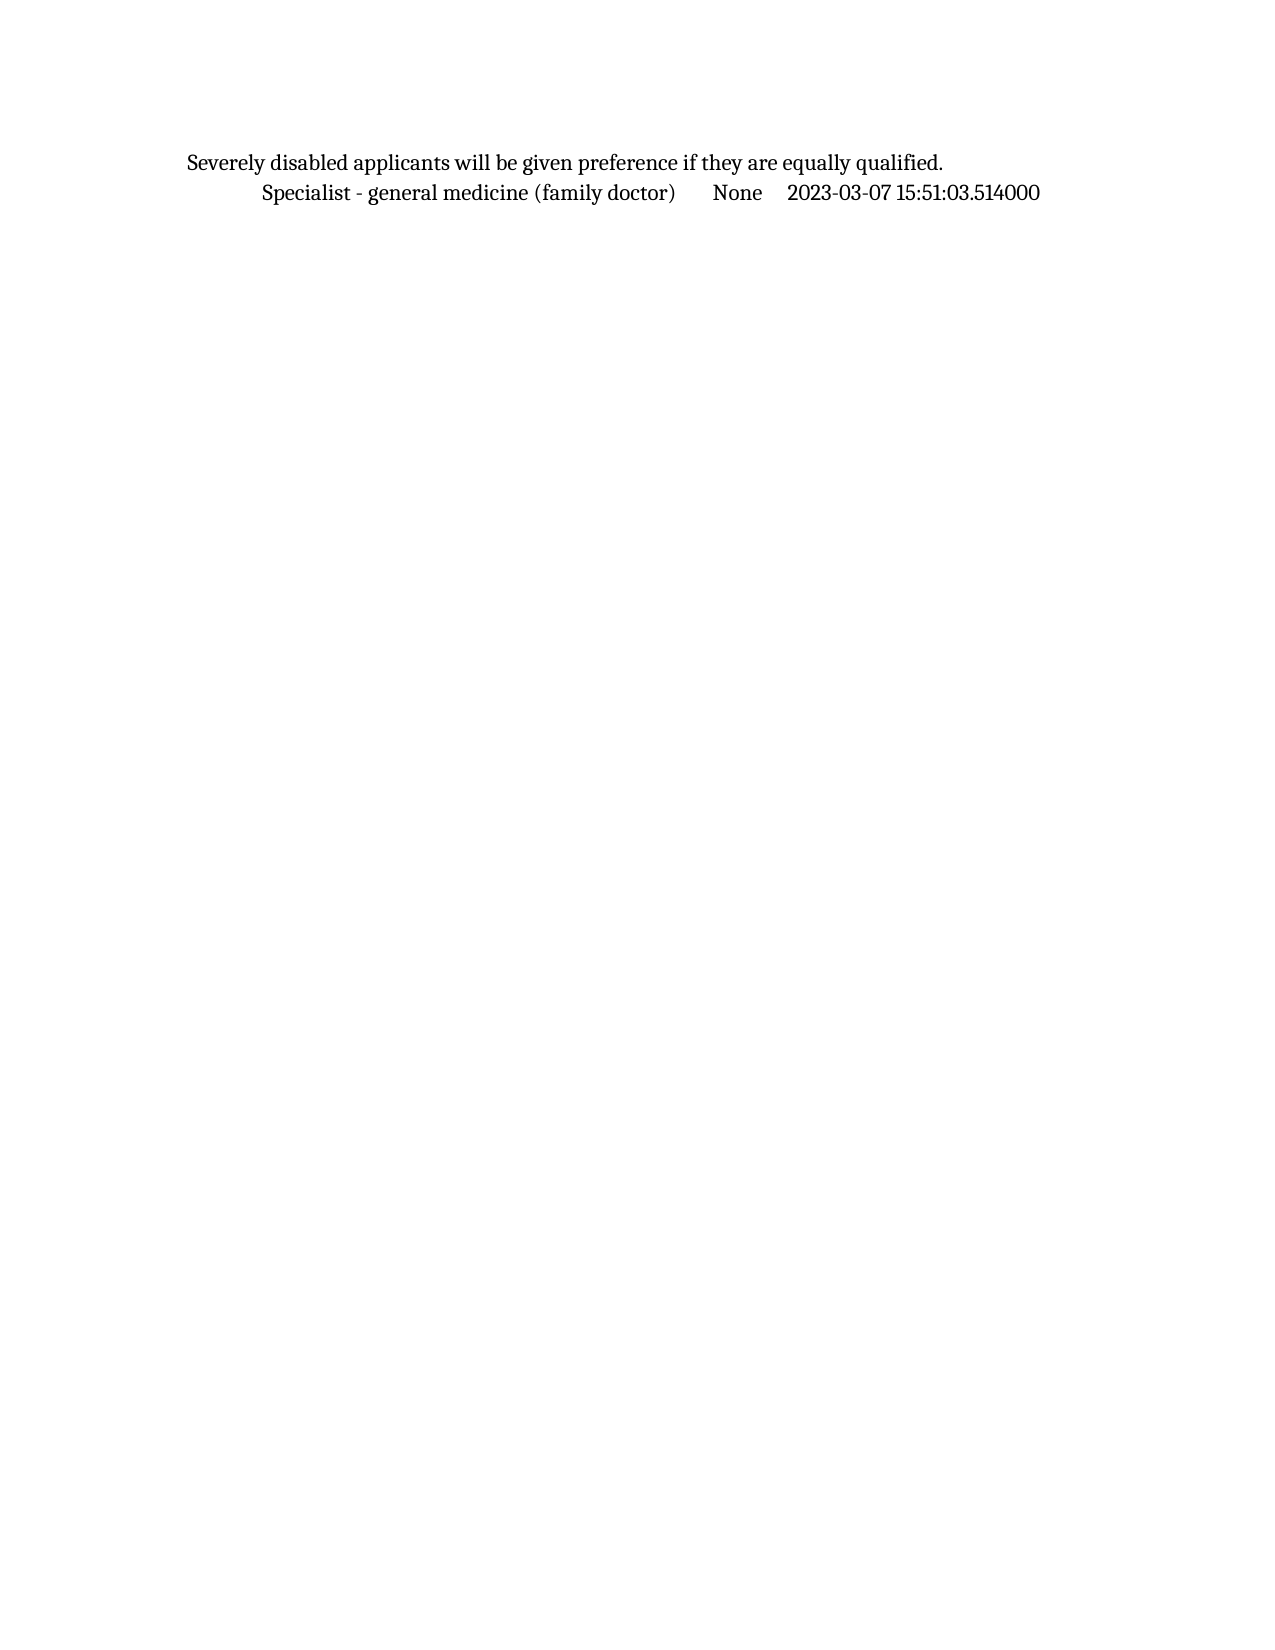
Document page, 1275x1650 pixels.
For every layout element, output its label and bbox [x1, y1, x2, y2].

text [187, 150, 1087, 237]
